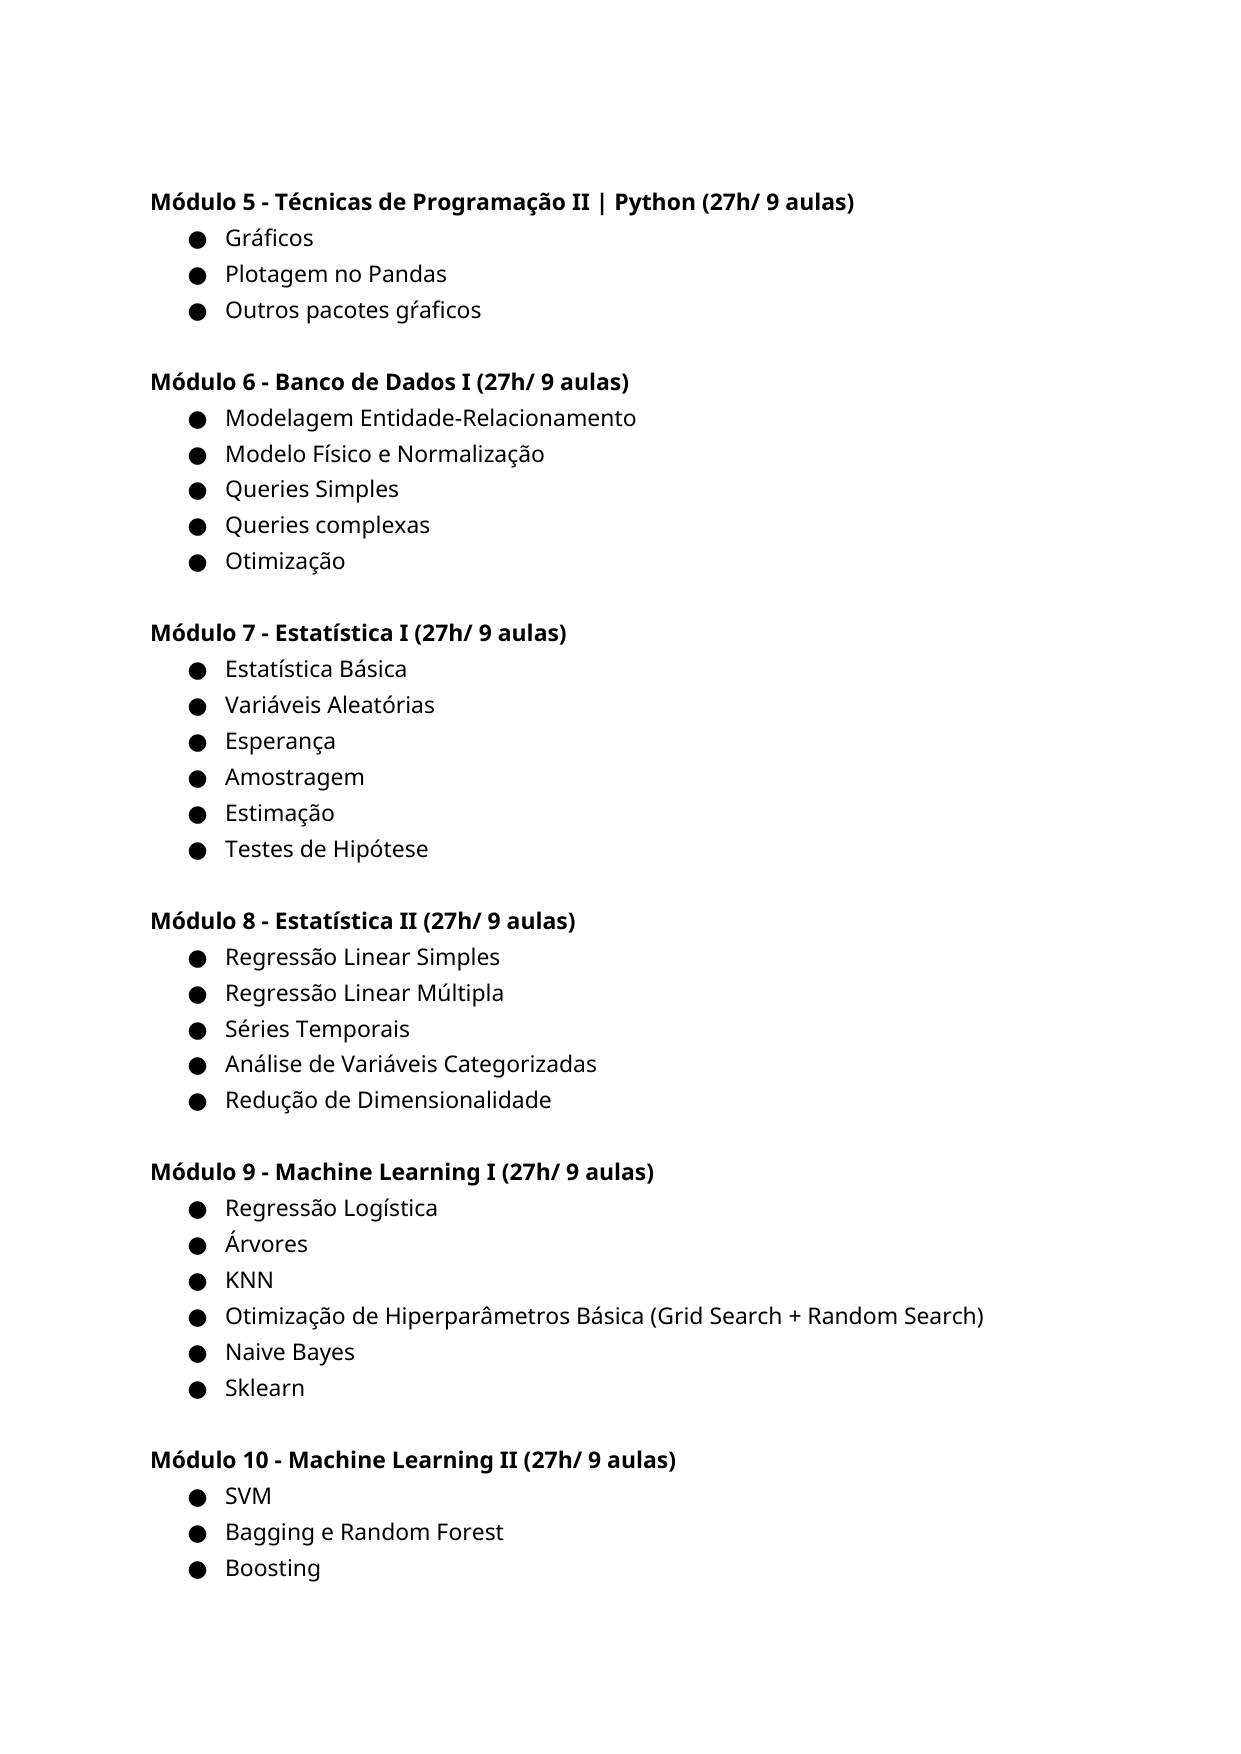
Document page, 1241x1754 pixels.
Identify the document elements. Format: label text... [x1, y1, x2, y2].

list Regressão Linear Simples [187, 941, 1090, 972]
text Módulo 7 - Estatística I (27h/ 9 aulas) [150, 617, 1090, 648]
list Regressão Linear Múltipla [187, 977, 1090, 1008]
text Módulo 5 - Técnicas de Programação II | Python (27h/ 9 aulas) [150, 186, 1090, 217]
list Regressão Logística [187, 1192, 1090, 1223]
list KNN [187, 1264, 1090, 1295]
list Otimização de Hiperparâmetros Básica (Grid Search + Random Search) [187, 1300, 1090, 1331]
list Esperança [187, 725, 1090, 756]
list Análise de Variáveis Categorizadas [187, 1048, 1090, 1080]
list Estatística Básica [187, 653, 1090, 684]
list Plotagem no Pandas [187, 258, 1090, 289]
list Queries complexas [187, 509, 1090, 541]
list Amostragem [187, 761, 1090, 792]
list Estimação [187, 797, 1090, 828]
text Módulo 8 - Estatística II (27h/ 9 aulas) [150, 905, 1090, 936]
list Sklearn [187, 1372, 1090, 1403]
text Módulo 9 - Machine Learning I (27h/ 9 aulas) [150, 1156, 1090, 1187]
list Testes de Hipótese [187, 833, 1090, 864]
list Boosting [187, 1552, 1090, 1583]
list Gráficos [187, 222, 1090, 253]
list Naive Bayes [187, 1336, 1090, 1367]
list Queries Simples [187, 473, 1090, 505]
text Módulo 6 - Banco de Dados I (27h/ 9 aulas) [150, 366, 1090, 397]
list Modelagem Entidade-Relacionamento [187, 402, 1090, 433]
list Redução de Dimensionalidade [187, 1084, 1090, 1116]
list Árvores [187, 1228, 1090, 1259]
list Outros pacotes gŕaficos [187, 294, 1090, 325]
list Variáveis Aleatórias [187, 689, 1090, 720]
list Otimização [187, 545, 1090, 577]
list SVM [187, 1480, 1090, 1511]
text Módulo 10 - Machine Learning II (27h/ 9 aulas) [150, 1444, 1090, 1475]
list Bagging e Random Forest [187, 1516, 1090, 1547]
list Modelo Físico e Normalização [187, 437, 1090, 469]
list Séries Temporais [187, 1012, 1090, 1044]
